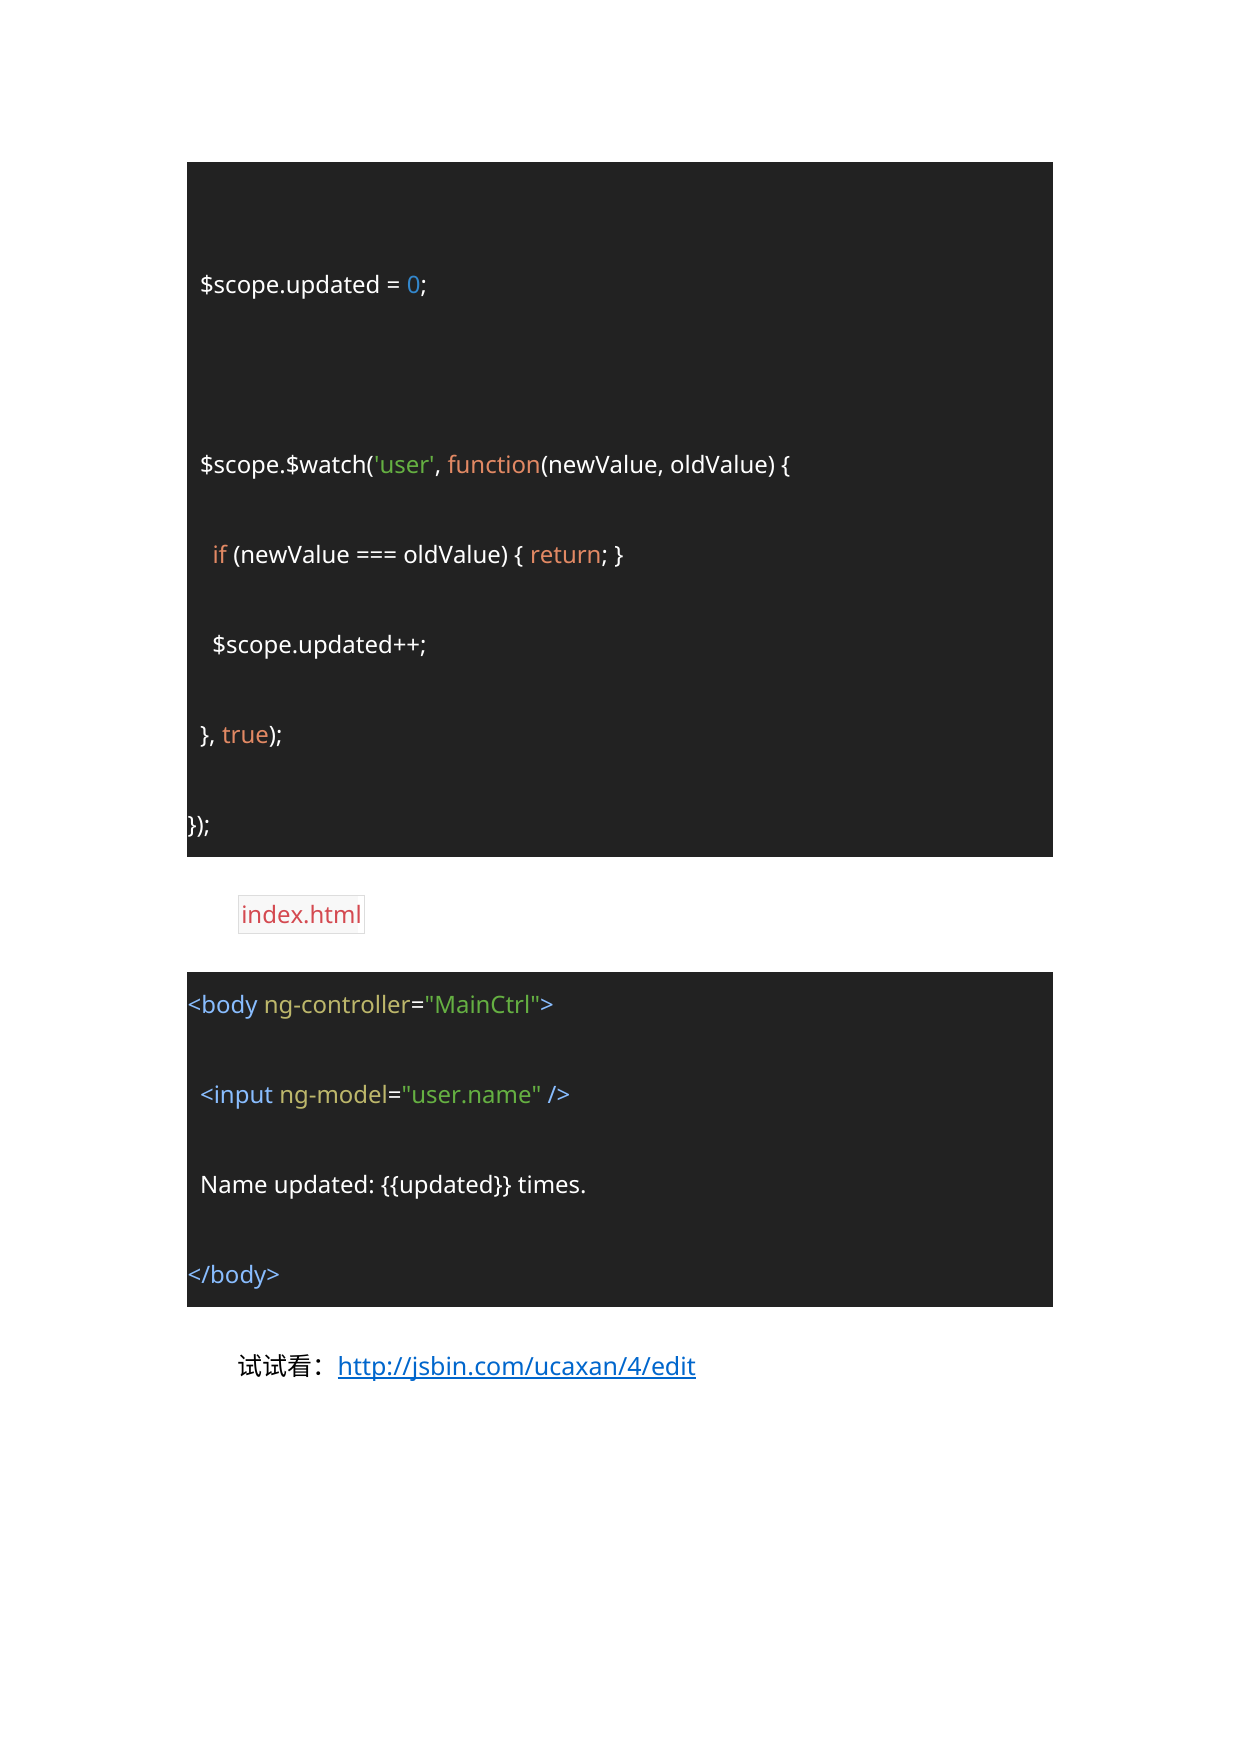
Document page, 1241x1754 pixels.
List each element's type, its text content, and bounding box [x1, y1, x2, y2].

text $scope.updated++; [187, 612, 1053, 677]
text </body> [187, 1242, 1053, 1307]
text <input ng-model="user.name" /> [187, 1062, 1053, 1127]
text $scope.updated = 0; [187, 252, 1053, 317]
text }); [187, 792, 1053, 857]
text if (newValue === oldValue) { return; } [187, 522, 1053, 587]
text index.html [187, 882, 1053, 947]
text 试试看：http://jsbin.com/ucaxan/4/edit [187, 1332, 1053, 1397]
text $scope.$watch('user', function(newValue, oldValue) { [187, 432, 1053, 497]
text }, true); [187, 702, 1053, 767]
text <body ng-controller="MainCtrl"> [187, 972, 1053, 1037]
text Name updated: {{updated}} times. [187, 1152, 1053, 1217]
